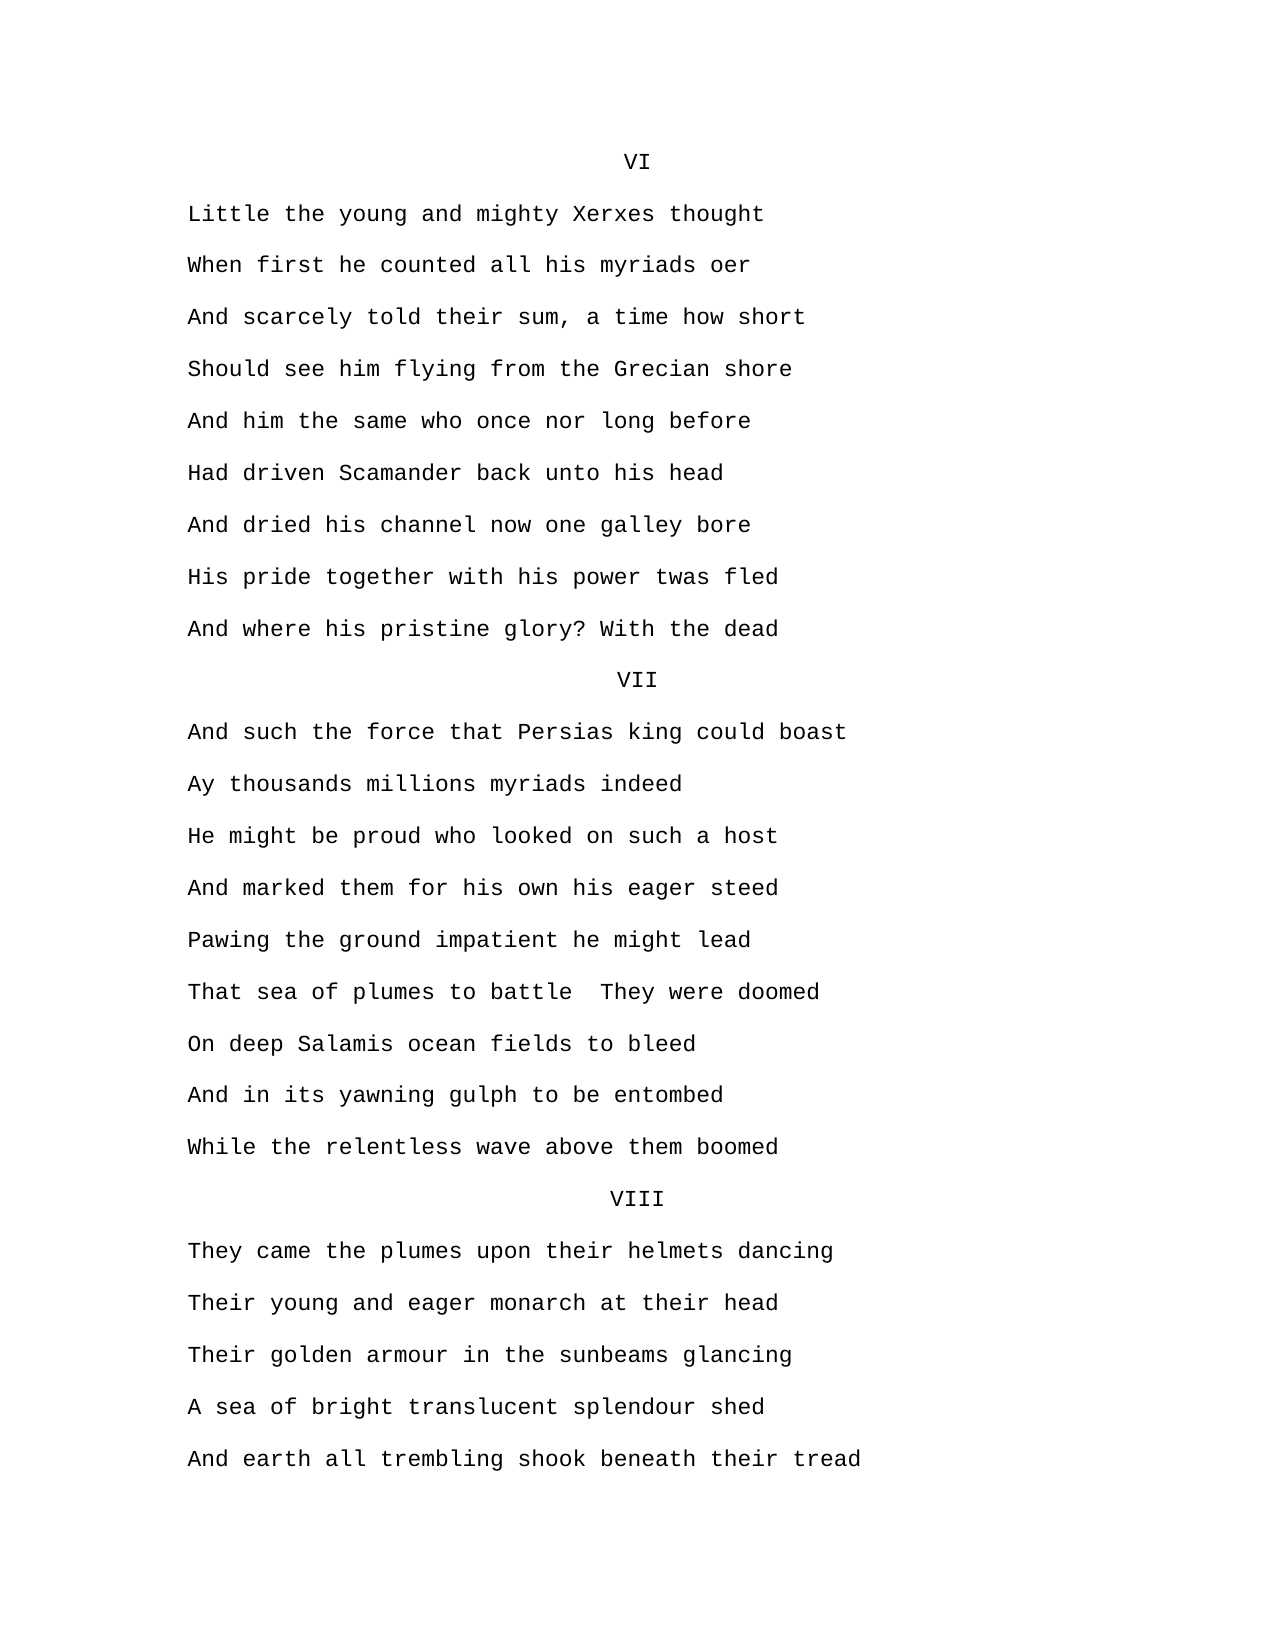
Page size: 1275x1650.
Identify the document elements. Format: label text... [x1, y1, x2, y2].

text And scarcely told their sum, a time how short [187, 306, 1087, 332]
text Had driven Scamander back unto his head [187, 461, 1087, 487]
text VI [187, 150, 1087, 176]
text They came the plumes upon their helmets dancing [187, 1239, 1087, 1265]
text While the relentless wave above them boomed [187, 1136, 1087, 1162]
text VIII [187, 1187, 1087, 1213]
text That sea of plumes to battle They were doomed [187, 980, 1087, 1006]
text Should see him flying from the Grecian shore [187, 357, 1087, 383]
text A sea of bright translucent splendour shed [187, 1395, 1087, 1421]
text Ay thousands millions myriads indeed [187, 772, 1087, 798]
text And earth all trembling shook beneath their tread [187, 1447, 1087, 1473]
text And where his pristine glory? With the dead [187, 617, 1087, 643]
text Their golden armour in the sunbeams glancing [187, 1343, 1087, 1369]
text And dried his channel now one galley bore [187, 513, 1087, 539]
text Little the young and mighty Xerxes thought [187, 202, 1087, 228]
text His pride together with his power twas fled [187, 565, 1087, 591]
text And him the same who once nor long before [187, 409, 1087, 435]
text And such the force that Persias king could boast [187, 721, 1087, 747]
text VII [187, 669, 1087, 695]
text Their young and eager monarch at their head [187, 1291, 1087, 1317]
text He might be proud who looked on such a host [187, 824, 1087, 850]
text Pawing the ground impatient he might lead [187, 928, 1087, 954]
text When first he counted all his myriads oer [187, 254, 1087, 280]
text On deep Salamis ocean fields to bleed [187, 1032, 1087, 1058]
text And marked them for his own his eager steed [187, 876, 1087, 902]
text And in its yawning gulph to be entombed [187, 1084, 1087, 1110]
